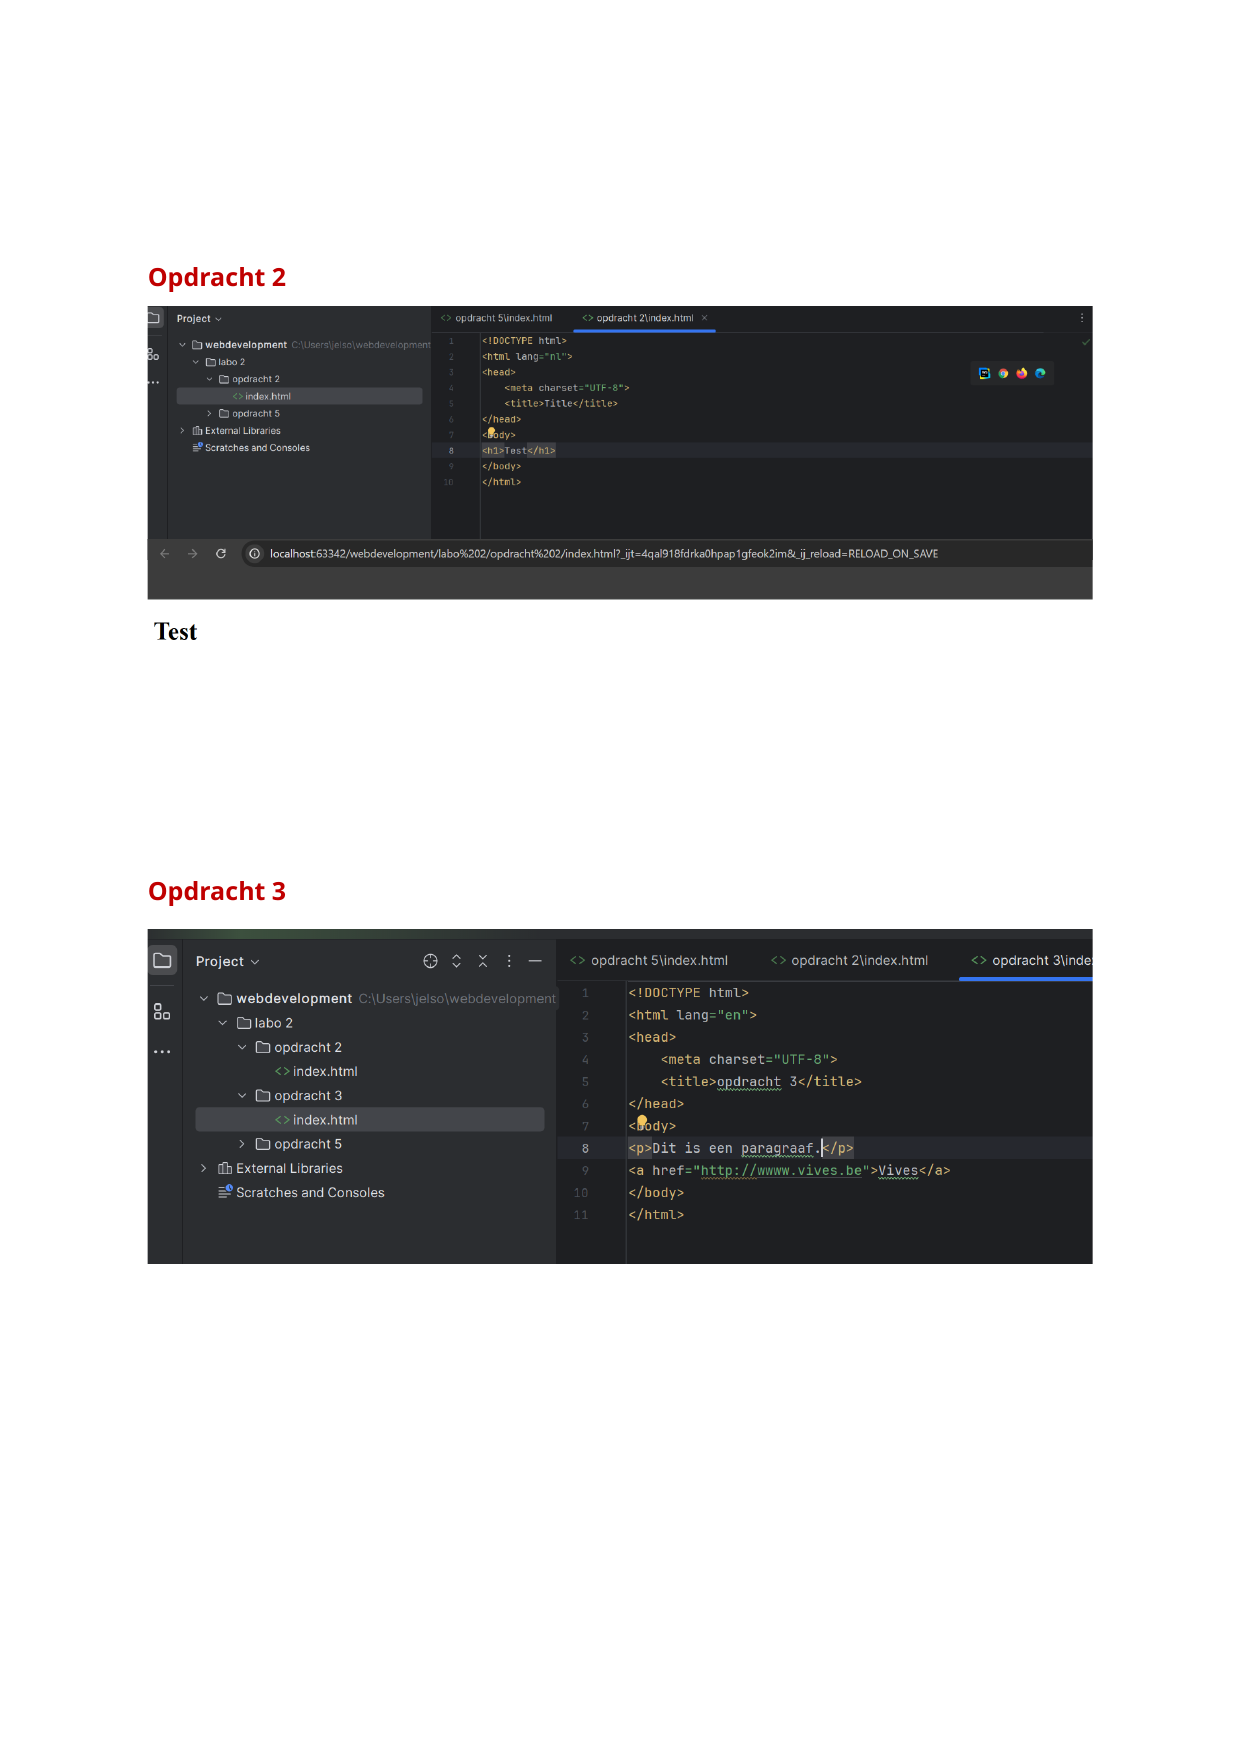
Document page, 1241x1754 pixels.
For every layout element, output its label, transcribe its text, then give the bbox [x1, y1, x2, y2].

text Opdracht 2 [148, 259, 1093, 293]
picture [147, 306, 1093, 836]
text Opdracht 3 [148, 873, 1093, 907]
picture [147, 929, 1093, 1264]
